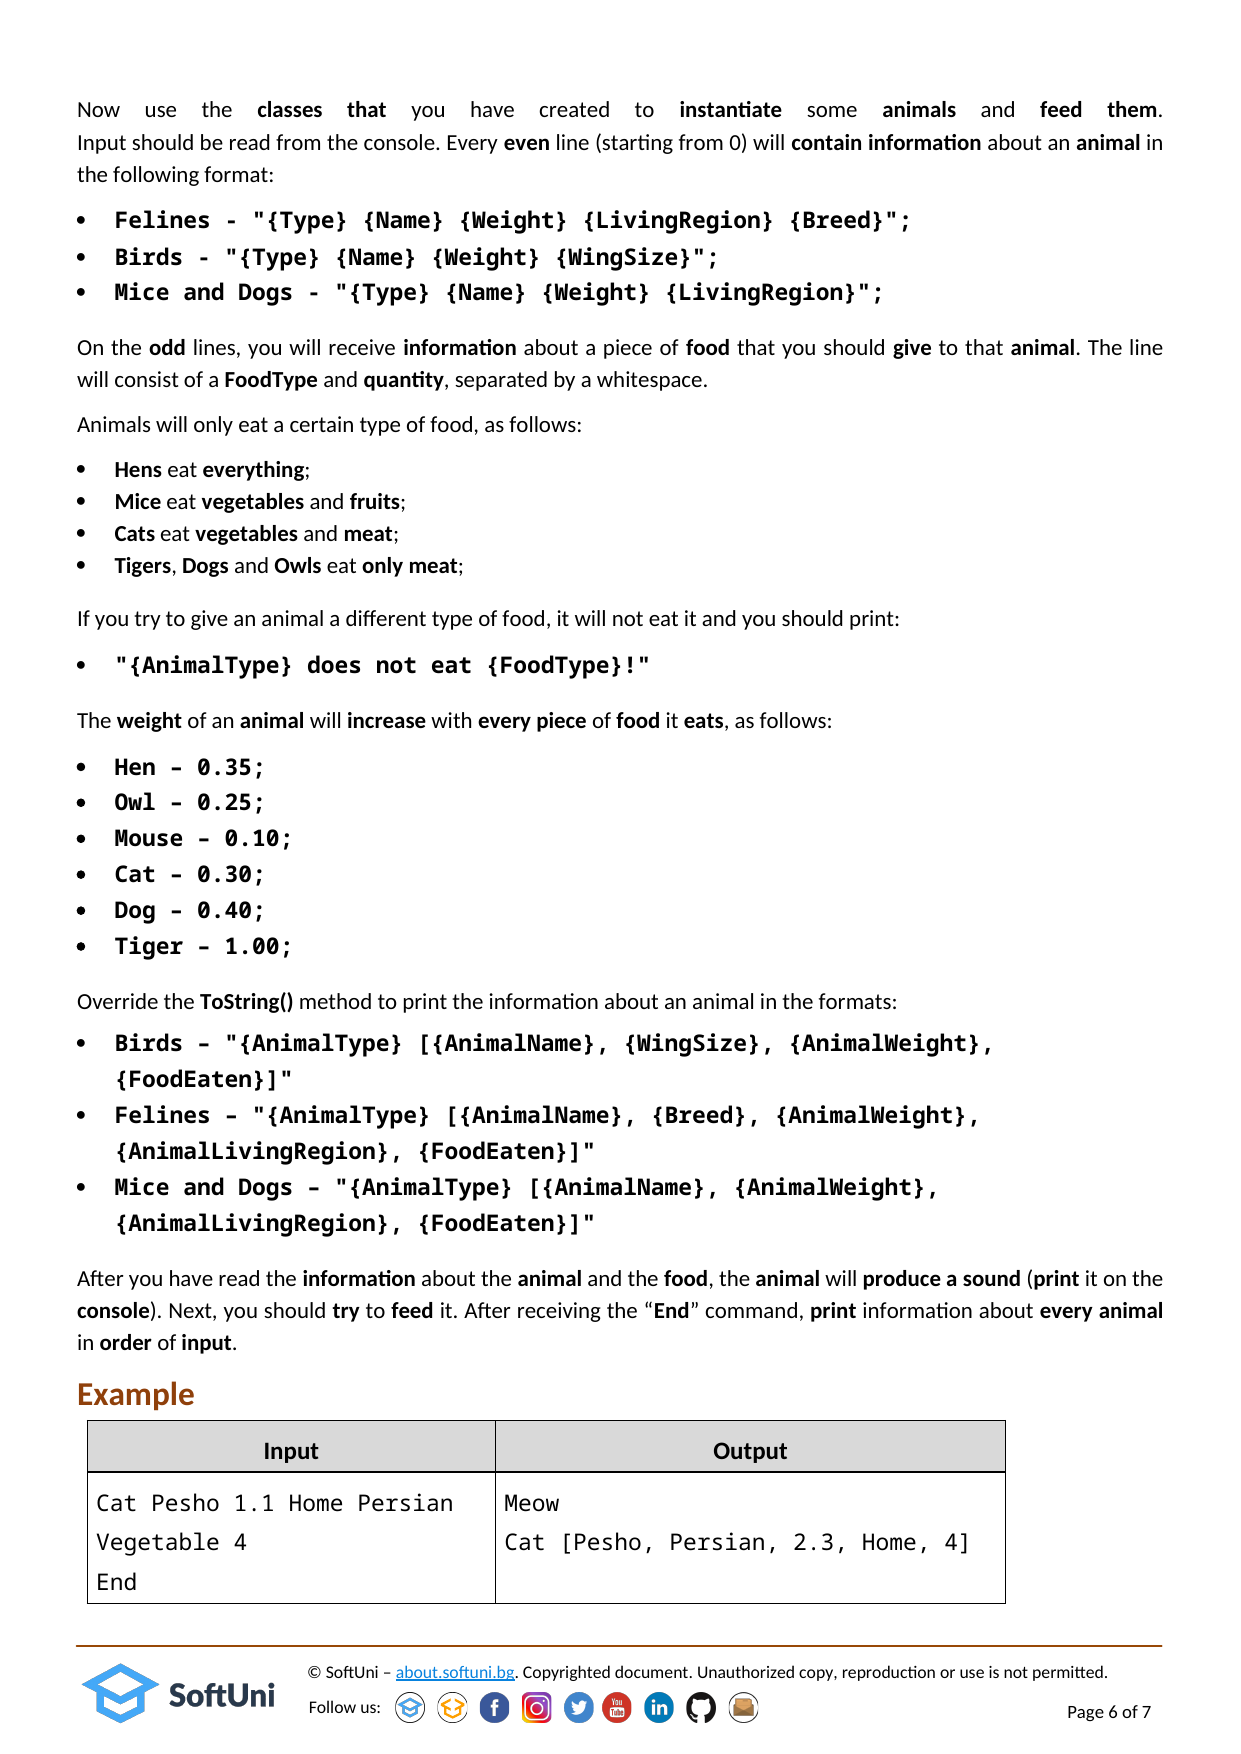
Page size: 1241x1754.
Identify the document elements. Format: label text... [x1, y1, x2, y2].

picture [665, 1692, 674, 1701]
text Now use the classes that you have created to instantiate some animals and feed them. Input should be read from the console. Every even line (starting from 0) will contain information about an animal in the following format: [77, 95, 1163, 188]
list Tigers, Dogs and Owls eat only meat; [77, 551, 1163, 579]
list Cats eat vegetables and meat; [77, 519, 1163, 547]
picture [644, 1714, 653, 1723]
picture [75, 1658, 281, 1729]
subtitle Example [77, 1373, 1163, 1414]
text On the odd lines, you will receive information about a piece of food that you should give to that animal. The line will consist of a FoodType and quantity, separated by a whitespace. [77, 333, 1163, 393]
picture [665, 1714, 674, 1723]
picture [644, 1692, 653, 1701]
text If you try to give an animal a different type of food, it will not eat it and you should print: [77, 604, 1163, 632]
list Hen – 0.35; [77, 750, 1163, 782]
text After you have read the information about the animal and the food, the animal will produce a sound (print it on the console). Next, you should try to feed it. After receiving the “End” command, print information about every animal in order of input. [77, 1264, 1163, 1356]
list Dog – 0.40; [77, 894, 1163, 925]
table_cell Meow Cat [Pesho, Persian, 2.3, Home, 4] [496, 1473, 1005, 1603]
list Owl – 0.25; [77, 786, 1163, 818]
list Mouse – 0.10; [77, 822, 1163, 853]
list Cat – 0.30; [77, 858, 1163, 889]
list Mice and Dogs – "{AnimalType} [{AnimalName}, {AnimalWeight}, {AnimalLivingRegion}, {FoodEaten}]" [77, 1171, 1163, 1238]
table_cell Cat Pesho 1.1 Home Persian Vegetable 4 End [88, 1473, 495, 1603]
text The weight of an animal will increase with every piece of food it eats, as follows: [77, 706, 1163, 734]
list Tiger – 1.00; [77, 930, 1163, 961]
text Animals will only eat a certain type of food, as follows: [77, 410, 1163, 438]
picture [395, 1692, 425, 1723]
text Override the ToString() method to print the information about an animal in the formats: [77, 987, 1163, 1015]
list "{AnimalType} does not eat {FoodType}!" [77, 649, 1163, 680]
list Felines - "{Type} {Name} {Weight} {LivingRegion} {Breed}"; [77, 204, 1163, 236]
list Mice eat vegetables and fruits; [77, 487, 1163, 515]
picture [728, 1692, 759, 1723]
list Felines – "{AnimalType} [{AnimalName}, {Breed}, {AnimalWeight}, {AnimalLivingRegion}, {FoodEaten}]" [77, 1099, 1163, 1166]
picture [602, 1692, 632, 1723]
picture [522, 1692, 552, 1723]
list Birds – "{AnimalType} [{AnimalName}, {WingSize}, {AnimalWeight}, {FoodEaten}]" [77, 1027, 1163, 1094]
picture [658, 1705, 667, 1714]
picture [564, 1692, 594, 1723]
picture [686, 1692, 716, 1723]
list Hens eat everything; [77, 455, 1163, 483]
table_header Output [496, 1421, 1005, 1471]
picture [479, 1692, 510, 1723]
list Birds - "{Type} {Name} {Weight} {WingSize}"; [77, 240, 1163, 272]
picture [437, 1692, 468, 1723]
table_header Input [88, 1421, 495, 1471]
list Mice and Dogs - "{Type} {Name} {Weight} {LivingRegion}"; [77, 276, 1163, 308]
